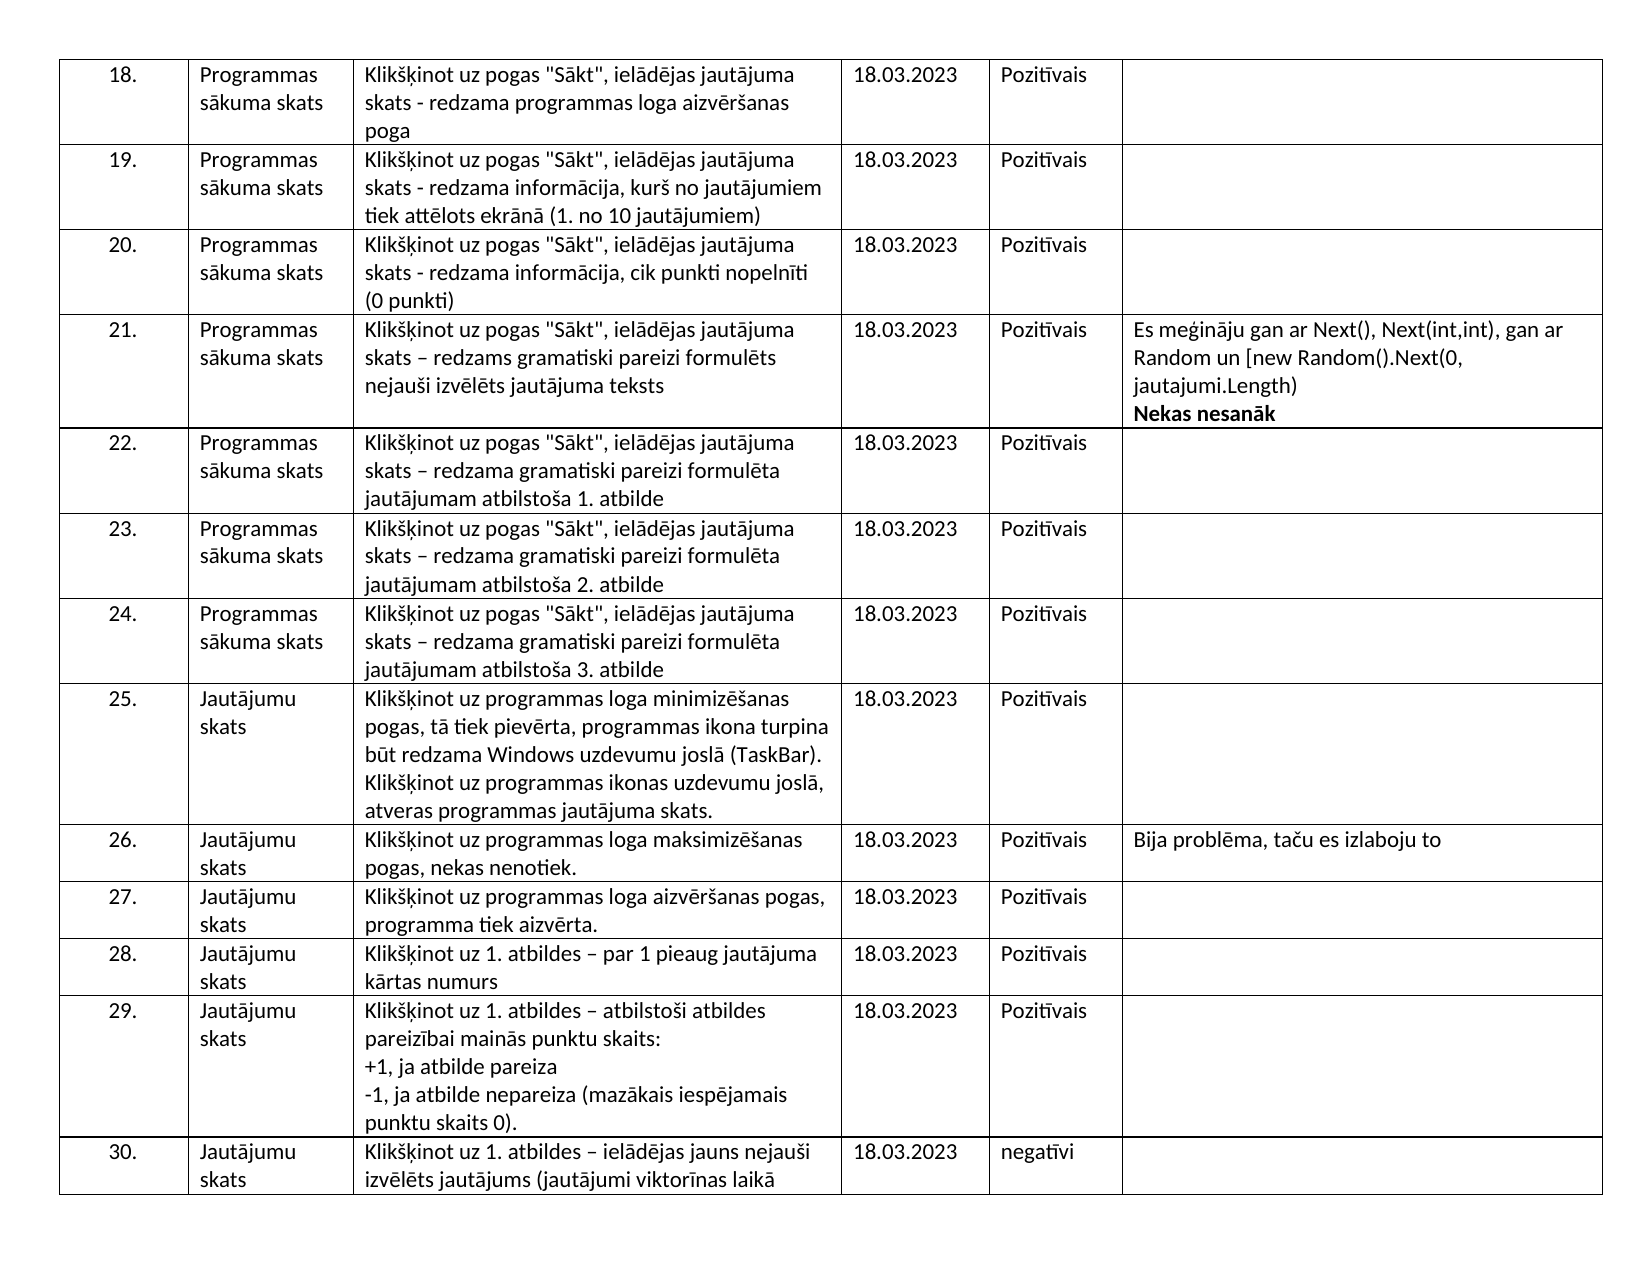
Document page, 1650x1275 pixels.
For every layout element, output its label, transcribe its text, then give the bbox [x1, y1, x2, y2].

table_cell 18.03.2023 [842, 230, 989, 314]
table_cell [189, 60, 353, 144]
table_cell Jautājumu skats [189, 1138, 353, 1193]
table_cell Klikšķinot uz 1. atbildes – atbilstoši atbildes pareizībai mainās punktu skaits: +1, ja atbilde pareiza -1, ja atbilde nepareiza (mazākais iespējamais punktu skaits 0). [354, 996, 841, 1136]
table_cell Pozitīvais [990, 939, 1122, 995]
table_cell Pozitīvais [990, 825, 1122, 881]
table_cell [60, 315, 188, 427]
table_cell 18.03.2023 [842, 684, 989, 824]
table_cell [60, 429, 188, 513]
table_cell [1123, 996, 1602, 1136]
table_cell [60, 514, 188, 598]
table_cell Pozitīvais [990, 514, 1122, 598]
table_cell [60, 882, 188, 938]
table_cell [60, 996, 188, 1136]
table_cell Programmas sākuma skats [189, 230, 353, 314]
table_cell Pozitīvais [990, 599, 1122, 683]
table_cell Programmas sākuma skats [189, 145, 353, 229]
table_cell Klikšķinot uz pogas "Sākt", ielādējas jautājuma skats - redzama informācija, cik punkti nopelnīti (0 punkti) [354, 230, 841, 314]
table_cell Klikšķinot uz pogas "Sākt", ielādējas jautājuma skats – redzams gramatiski pareizi formulēts nejauši izvēlēts jautājuma teksts [354, 315, 841, 427]
table_cell [1123, 230, 1602, 314]
table_cell Bija problēma, taču es izlaboju to [1123, 825, 1602, 881]
table_cell Jautājumu skats [189, 684, 353, 824]
table_cell Jautājumu skats [189, 825, 353, 881]
table_cell Pozitīvais [990, 60, 1122, 144]
table_cell Programmas sākuma skats [189, 514, 353, 598]
table_cell [60, 60, 188, 144]
table_cell 18.03.2023 [842, 60, 989, 144]
table_cell Klikšķinot uz pogas "Sākt", ielādējas jautājuma skats - redzama informācija, kurš no jautājumiem tiek attēlots ekrānā (1. no 10 jautājumiem) [354, 145, 841, 229]
table_cell 18.03.2023 [842, 315, 989, 427]
table_cell [60, 599, 188, 683]
table_cell Pozitīvais [990, 315, 1122, 427]
table_cell Programmas sākuma skats [189, 599, 353, 683]
table_cell [1123, 882, 1602, 938]
table_cell [60, 684, 188, 824]
table_cell [1123, 939, 1602, 995]
table_cell Jautājumu skats [189, 939, 353, 995]
table_cell Pozitīvais [990, 230, 1122, 314]
table_cell [1123, 514, 1602, 598]
table_cell Jautājumu skats [189, 996, 353, 1136]
table_cell 18.03.2023 [842, 514, 989, 598]
table_cell [1123, 684, 1602, 824]
table_cell [60, 1138, 188, 1193]
table_cell Klikšķinot uz pogas "Sākt", ielādējas jautājuma skats – redzama gramatiski pareizi formulēta jautājumam atbilstoša 3. atbilde [354, 599, 841, 683]
table_cell 18.03.2023 [842, 429, 989, 513]
table_cell [60, 230, 188, 314]
table_cell [1123, 1138, 1602, 1193]
table_cell Klikšķinot uz pogas "Sākt", ielādējas jautājuma skats – redzama gramatiski pareizi formulēta jautājumam atbilstoša 2. atbilde [354, 514, 841, 598]
table_cell Pozitīvais [990, 429, 1122, 513]
table_cell Jautājumu skats [189, 882, 353, 938]
table_cell [1123, 599, 1602, 683]
table_cell 18.03.2023 [842, 1138, 989, 1193]
table_cell Pozitīvais [990, 145, 1122, 229]
table_cell [60, 825, 188, 881]
table_cell Es meģināju gan ar Next(), Next(int,int), gan ar Random un [new Random().Next(0, jautajumi.Length) Nekas nesanāk [1123, 315, 1602, 427]
table_cell negatīvi [990, 1138, 1122, 1193]
table_cell [1123, 429, 1602, 513]
table_cell [1123, 60, 1602, 144]
table_cell 18.03.2023 [842, 996, 989, 1136]
table_cell Pozitīvais [990, 882, 1122, 938]
table_cell Klikšķinot uz programmas loga aizvēršanas pogas, programma tiek aizvērta. [354, 882, 841, 938]
table_cell 18.03.2023 [842, 882, 989, 938]
table_cell Programmas sākuma skats [189, 315, 353, 427]
table_cell Klikšķinot uz pogas "Sākt", ielādējas jautājuma skats – redzama gramatiski pareizi formulēta jautājumam atbilstoša 1. atbilde [354, 429, 841, 513]
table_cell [354, 1138, 841, 1193]
table_cell Klikšķinot uz programmas loga maksimizēšanas pogas, nekas nenotiek. [354, 825, 841, 881]
table_cell 18.03.2023 [842, 939, 989, 995]
table_cell Klikšķinot uz programmas loga minimizēšanas pogas, tā tiek pievērta, programmas ikona turpina būt redzama Windows uzdevumu joslā (TaskBar). Klikšķinot uz programmas ikonas uzdevumu joslā, atveras programmas jautājuma skats. [354, 684, 841, 824]
table_cell [60, 939, 188, 995]
table_cell Klikšķinot uz 1. atbildes – par 1 pieaug jautājuma kārtas numurs [354, 939, 841, 995]
table_cell 18.03.2023 [842, 825, 989, 881]
table_cell [1123, 145, 1602, 229]
table_cell 18.03.2023 [842, 599, 989, 683]
table_cell 18.03.2023 [842, 145, 989, 229]
table_cell [60, 145, 188, 229]
table_cell Pozitīvais [990, 996, 1122, 1136]
table_cell Programmas sākuma skats [189, 429, 353, 513]
table_cell Pozitīvais [990, 684, 1122, 824]
table_cell Klikšķinot uz pogas "Sākt", ielādējas jautājuma skats - redzama programmas loga aizvēršanas poga [354, 60, 841, 144]
